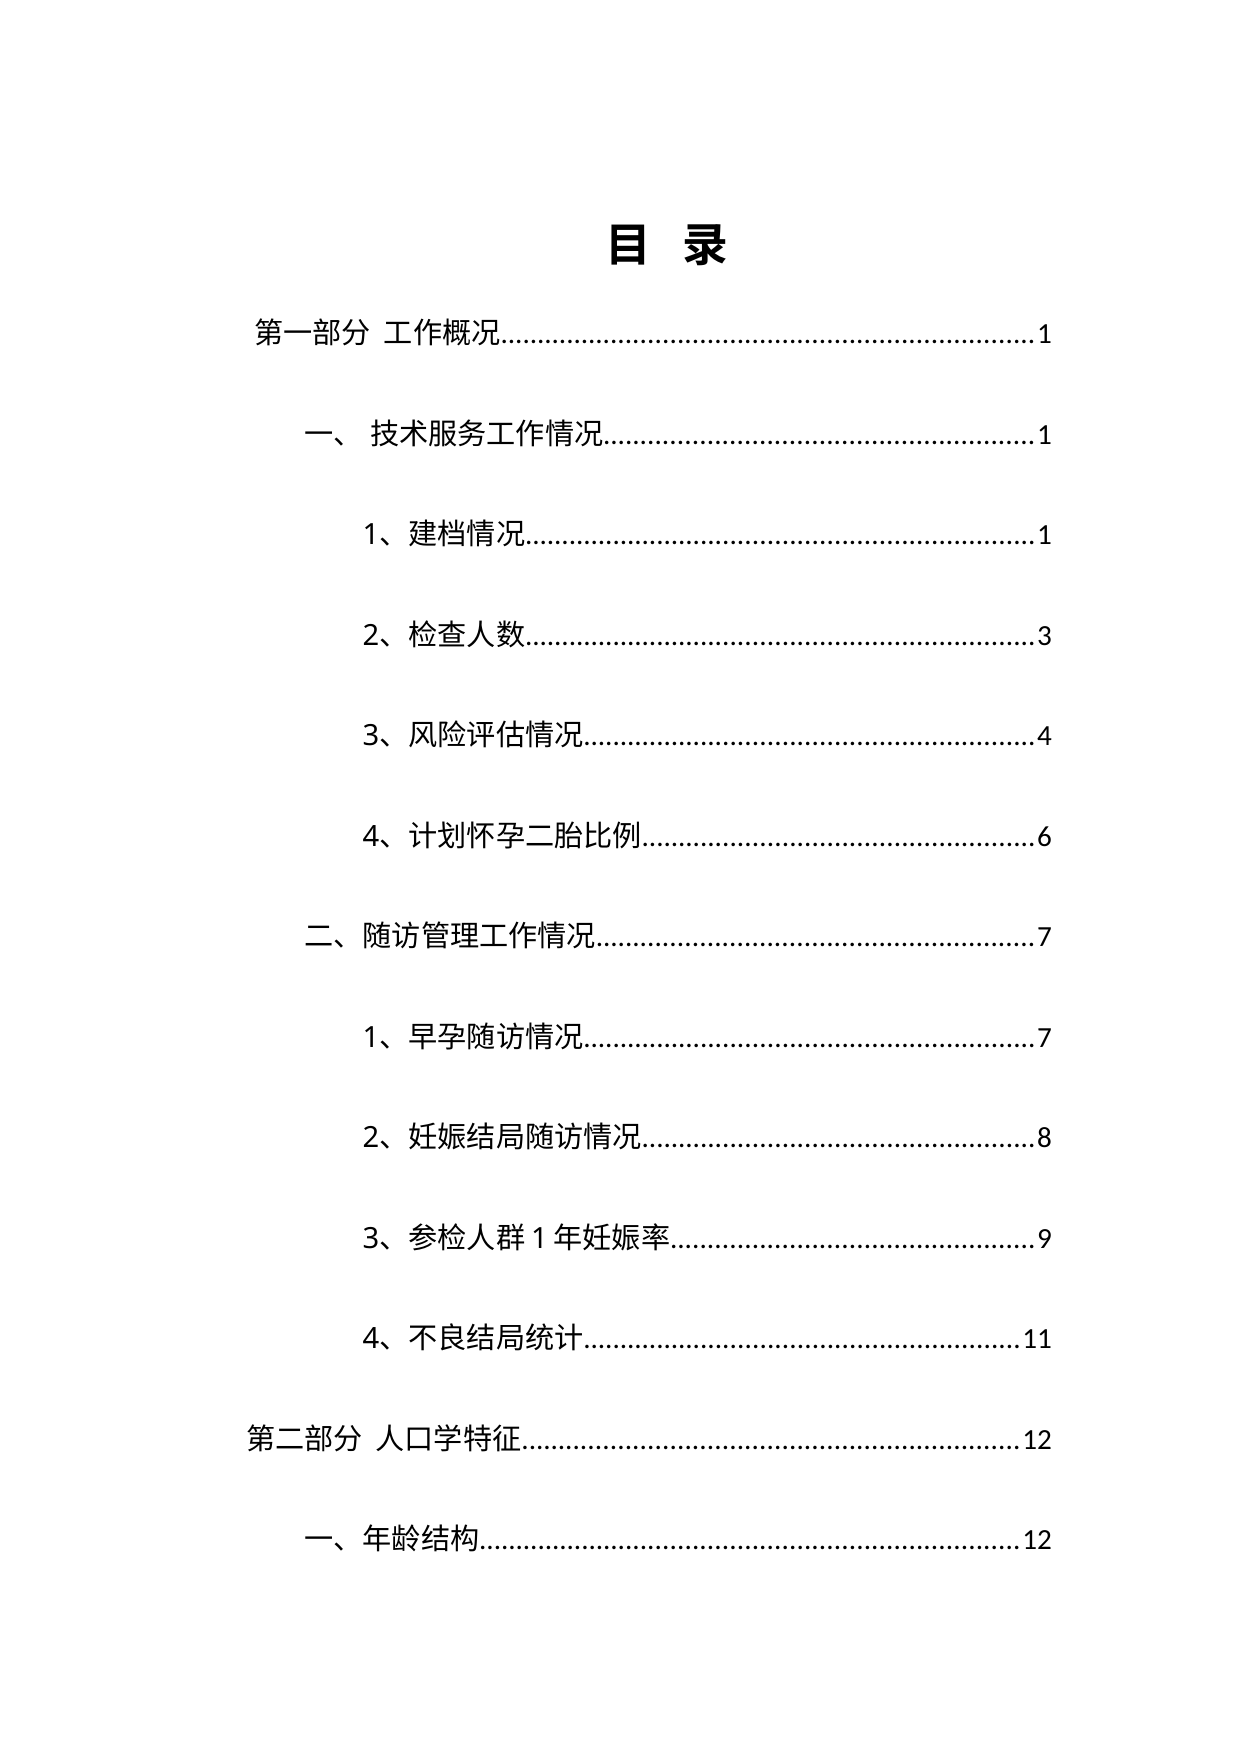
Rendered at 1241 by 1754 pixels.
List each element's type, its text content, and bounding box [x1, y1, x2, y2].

text 2、检查人数 3 [304, 593, 1053, 672]
text 3、风险评估情况 4 [304, 693, 1053, 773]
text 第一部分 工作概况 1 [187, 291, 1053, 371]
text 1、建档情况 1 [304, 492, 1053, 572]
text 4、计划怀孕二胎比例 6 [304, 794, 1053, 873]
text 一、年龄结构 12 [246, 1497, 1053, 1577]
text 3、参检人群1年妊娠率 9 [304, 1196, 1053, 1275]
subtitle 目 录 [187, 202, 1053, 281]
text 一、 技术服务工作情况 1 [246, 392, 1053, 471]
text 4、不良结局统计 11 [304, 1296, 1053, 1376]
text 1、早孕随访情况 7 [304, 995, 1053, 1074]
text 第二部分 人口学特征 12 [187, 1397, 1053, 1476]
text 二、随访管理工作情况 7 [246, 894, 1053, 974]
text 2、妊娠结局随访情况 8 [304, 1095, 1053, 1175]
